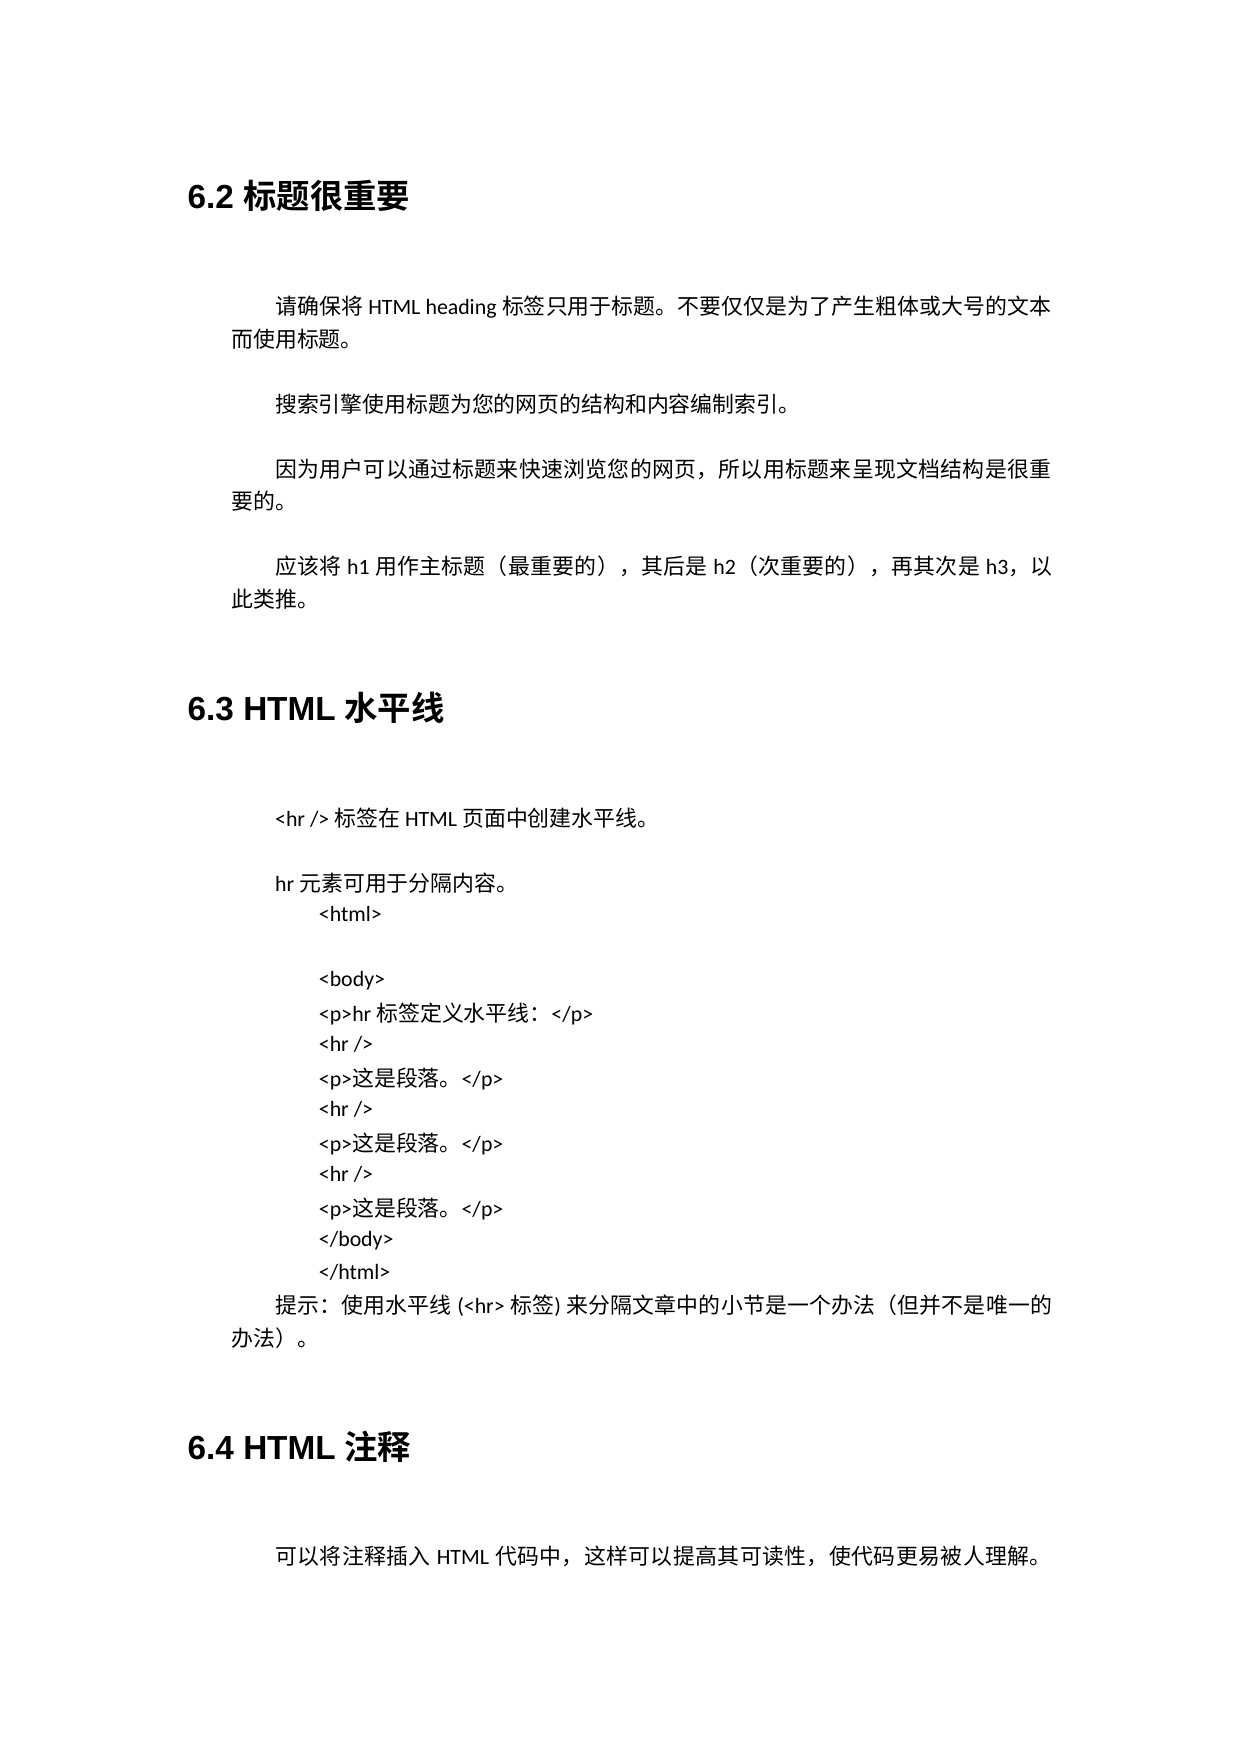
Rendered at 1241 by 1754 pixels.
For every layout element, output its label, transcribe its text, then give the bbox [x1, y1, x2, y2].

text <hr /> [275, 1158, 1053, 1190]
subtitle 6.2 标题很重要 [187, 162, 1053, 227]
text <html> [275, 898, 1053, 930]
text hr 元素可用于分隔内容。 [231, 865, 1053, 898]
text <p>这是段落。</p> [275, 1060, 1053, 1093]
text 提示：使用水平线 (<hr> 标签) 来分隔文章中的小节是一个办法（但并不是唯一的办法）。 [231, 1288, 1053, 1353]
text <hr /> [275, 1028, 1053, 1060]
text <hr /> 标签在 HTML 页面中创建水平线。 [231, 800, 1053, 833]
text 应该将 h1 用作主标题（最重要的），其后是 h2（次重要的），再其次是 h3，以此类推。 [231, 549, 1053, 614]
text <p>这是段落。</p> [275, 1125, 1053, 1158]
subtitle 6.3 HTML 水平线 [187, 673, 1053, 738]
subtitle 6.4 HTML 注释 [187, 1412, 1053, 1477]
text 搜索引擎使用标题为您的网页的结构和内容编制索引。 [231, 386, 1053, 419]
text <p>这是段落。</p> [275, 1190, 1053, 1223]
text <body> [275, 963, 1053, 995]
text <hr /> [275, 1093, 1053, 1125]
text 因为用户可以通过标题来快速浏览您的网页，所以用标题来呈现文档结构是很重要的。 [231, 451, 1053, 516]
text 请确保将 HTML heading 标签只用于标题。不要仅仅是为了产生粗体或大号的文本而使用标题。 [231, 289, 1053, 354]
text </body> [275, 1223, 1053, 1255]
text <p>hr 标签定义水平线：</p> [275, 995, 1053, 1028]
text 可以将注释插入 HTML 代码中，这样可以提高其可读性，使代码更易被人理解。浏览器会忽略注释，也不会显示它们。 [231, 1539, 1053, 1571]
text </html> [275, 1255, 1053, 1288]
